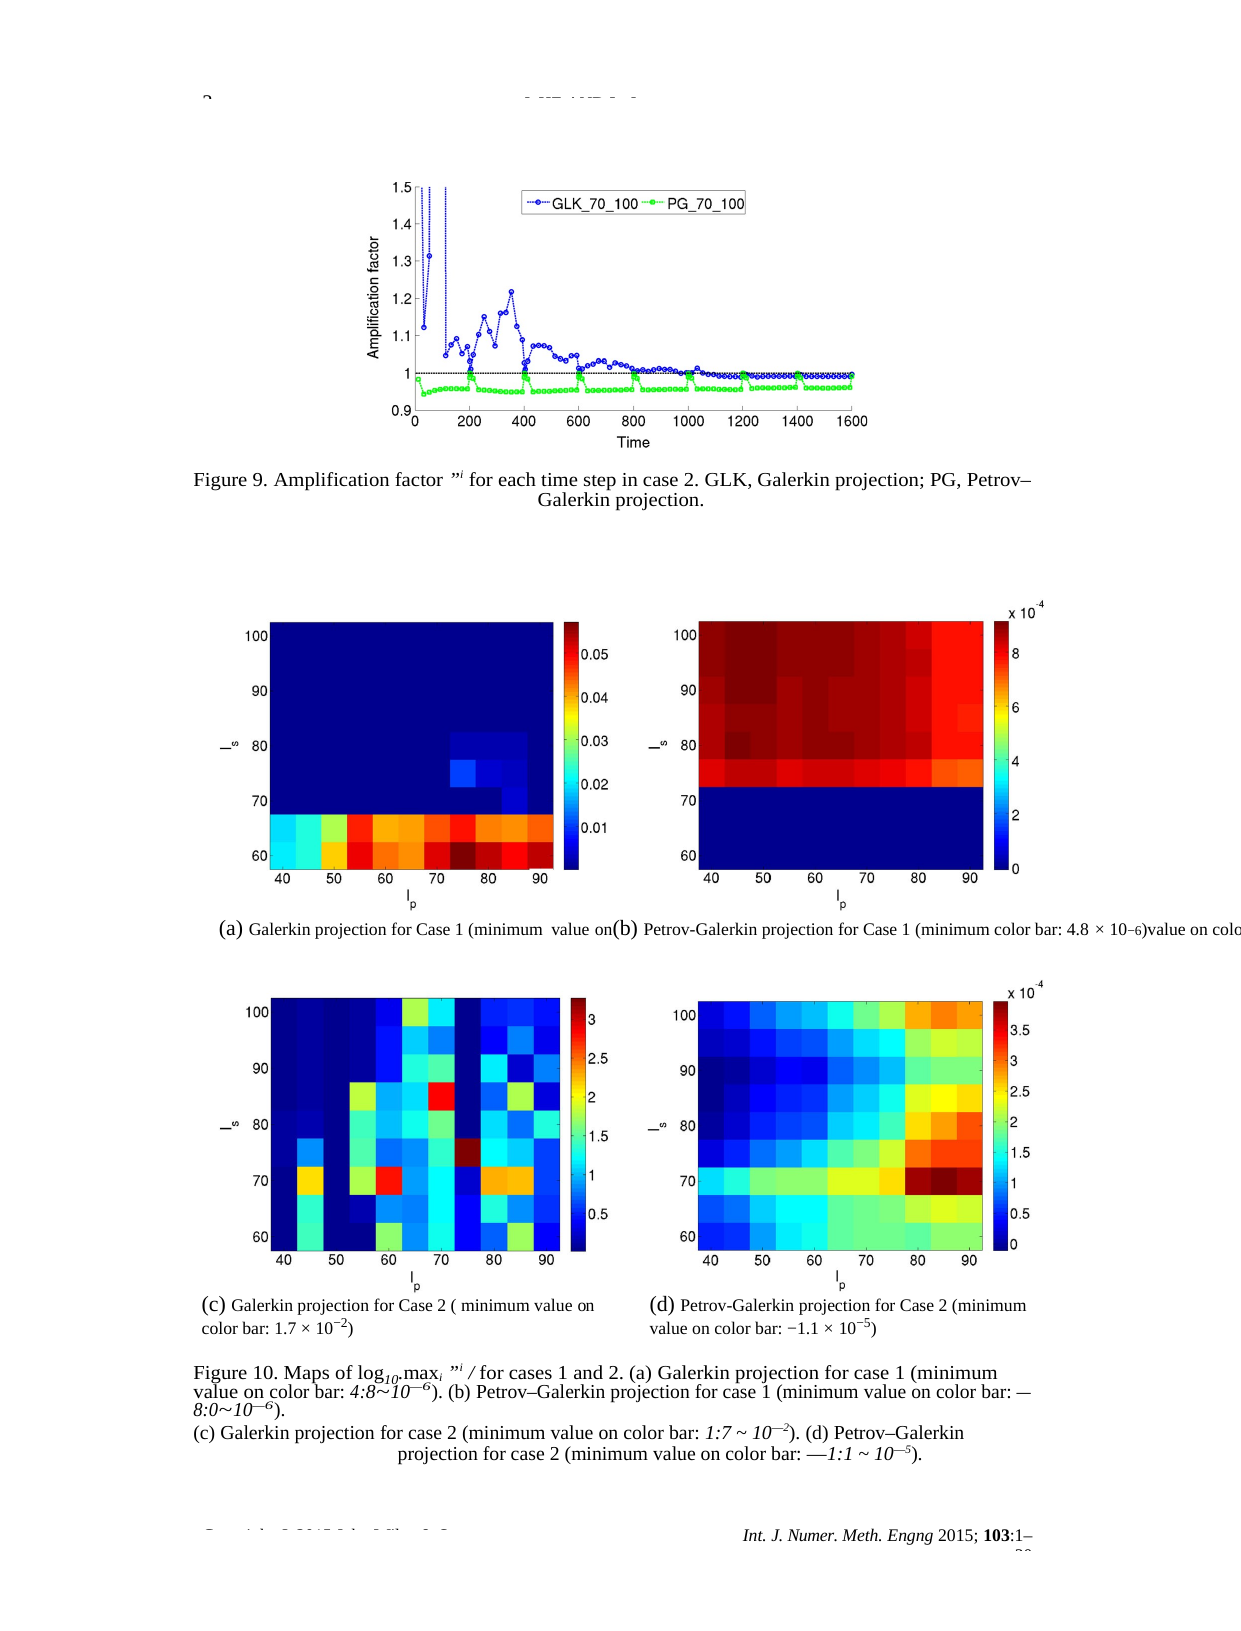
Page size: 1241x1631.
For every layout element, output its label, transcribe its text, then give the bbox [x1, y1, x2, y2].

list Galerkin projection for Case 2 ( minimum value on color bar: 1.7 × 10−2) [201, 1293, 602, 1338]
text (c) Galerkin projection for case 2 (minimum value on color bar: 1:7 ~ 10—2). (d) Petrov–Galerkin projection for case 2 (minimum value on color bar: —1:1 ~ 10—5). [193, 1422, 1042, 1465]
text Figure 9. Amplification factor ”i for each time step in case 2. GLK, Galerkin projection; PG, Petrov– Galerkin projection. [193, 469, 1065, 511]
list Petrov-Galerkin projection for Case 2 (minimum value on color bar: −1.1 × 10−5) [649, 1293, 1034, 1338]
text Figure 10. Maps of log10.maxi ”i / for cases 1 and 2. (a) Galerkin projection for case 1 (minimum value on color bar: 4:8~10—6). (b) Petrov–Galerkin projection for case 1 (minimum value on color bar: —8:0~10—6). [193, 1362, 1041, 1421]
picture [366, 182, 868, 448]
picture [218, 598, 1045, 1294]
